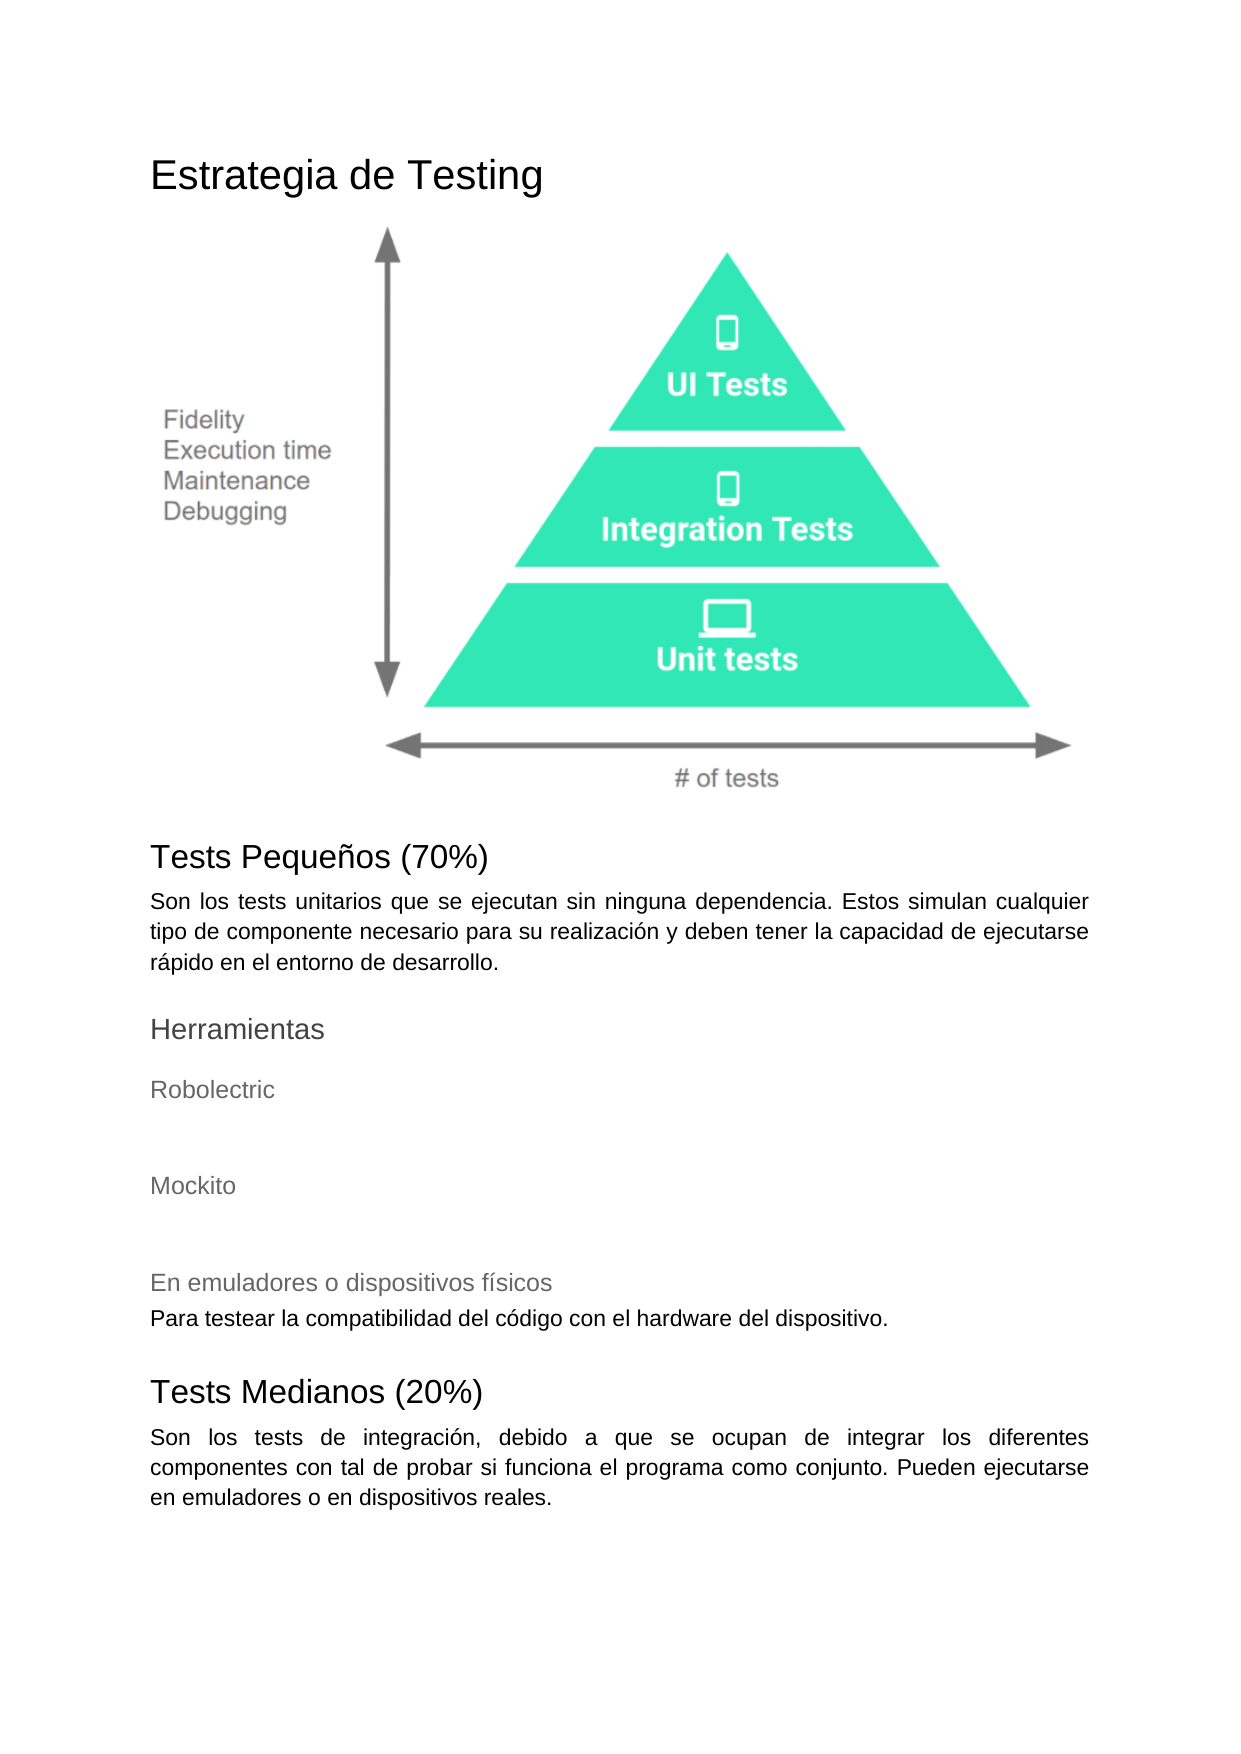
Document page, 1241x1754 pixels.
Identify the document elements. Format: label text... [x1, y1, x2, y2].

text Son los tests unitarios que se ejecutan sin ninguna dependencia. Estos simulan cualquier tipo de componente necesario para su realización y deben tener la capacidad de ejecutarse rápido en el entorno de desarrollo. [150, 888, 1090, 975]
subtitle Herramientas [150, 1012, 1090, 1046]
subtitle Robolectric [150, 1075, 1090, 1103]
text Son los tests de integración, debido a que se ocupan de integrar los diferentes componentes con tal de probar si funciona el programa como conjunto. Pueden ejecutarse en emuladores o en dispositivos reales. [150, 1423, 1090, 1510]
picture [150, 210, 1091, 796]
subtitle Mockito [150, 1171, 1090, 1200]
subtitle Tests Pequeños (70%) [150, 837, 1090, 876]
subtitle Estrategia de Testing [150, 150, 1090, 198]
subtitle En emuladores o dispositivos físicos [150, 1268, 1090, 1296]
text Para testear la compatibilidad del código con el hardware del dispositivo. [150, 1305, 1090, 1331]
subtitle Tests Medianos (20%) [150, 1372, 1090, 1411]
